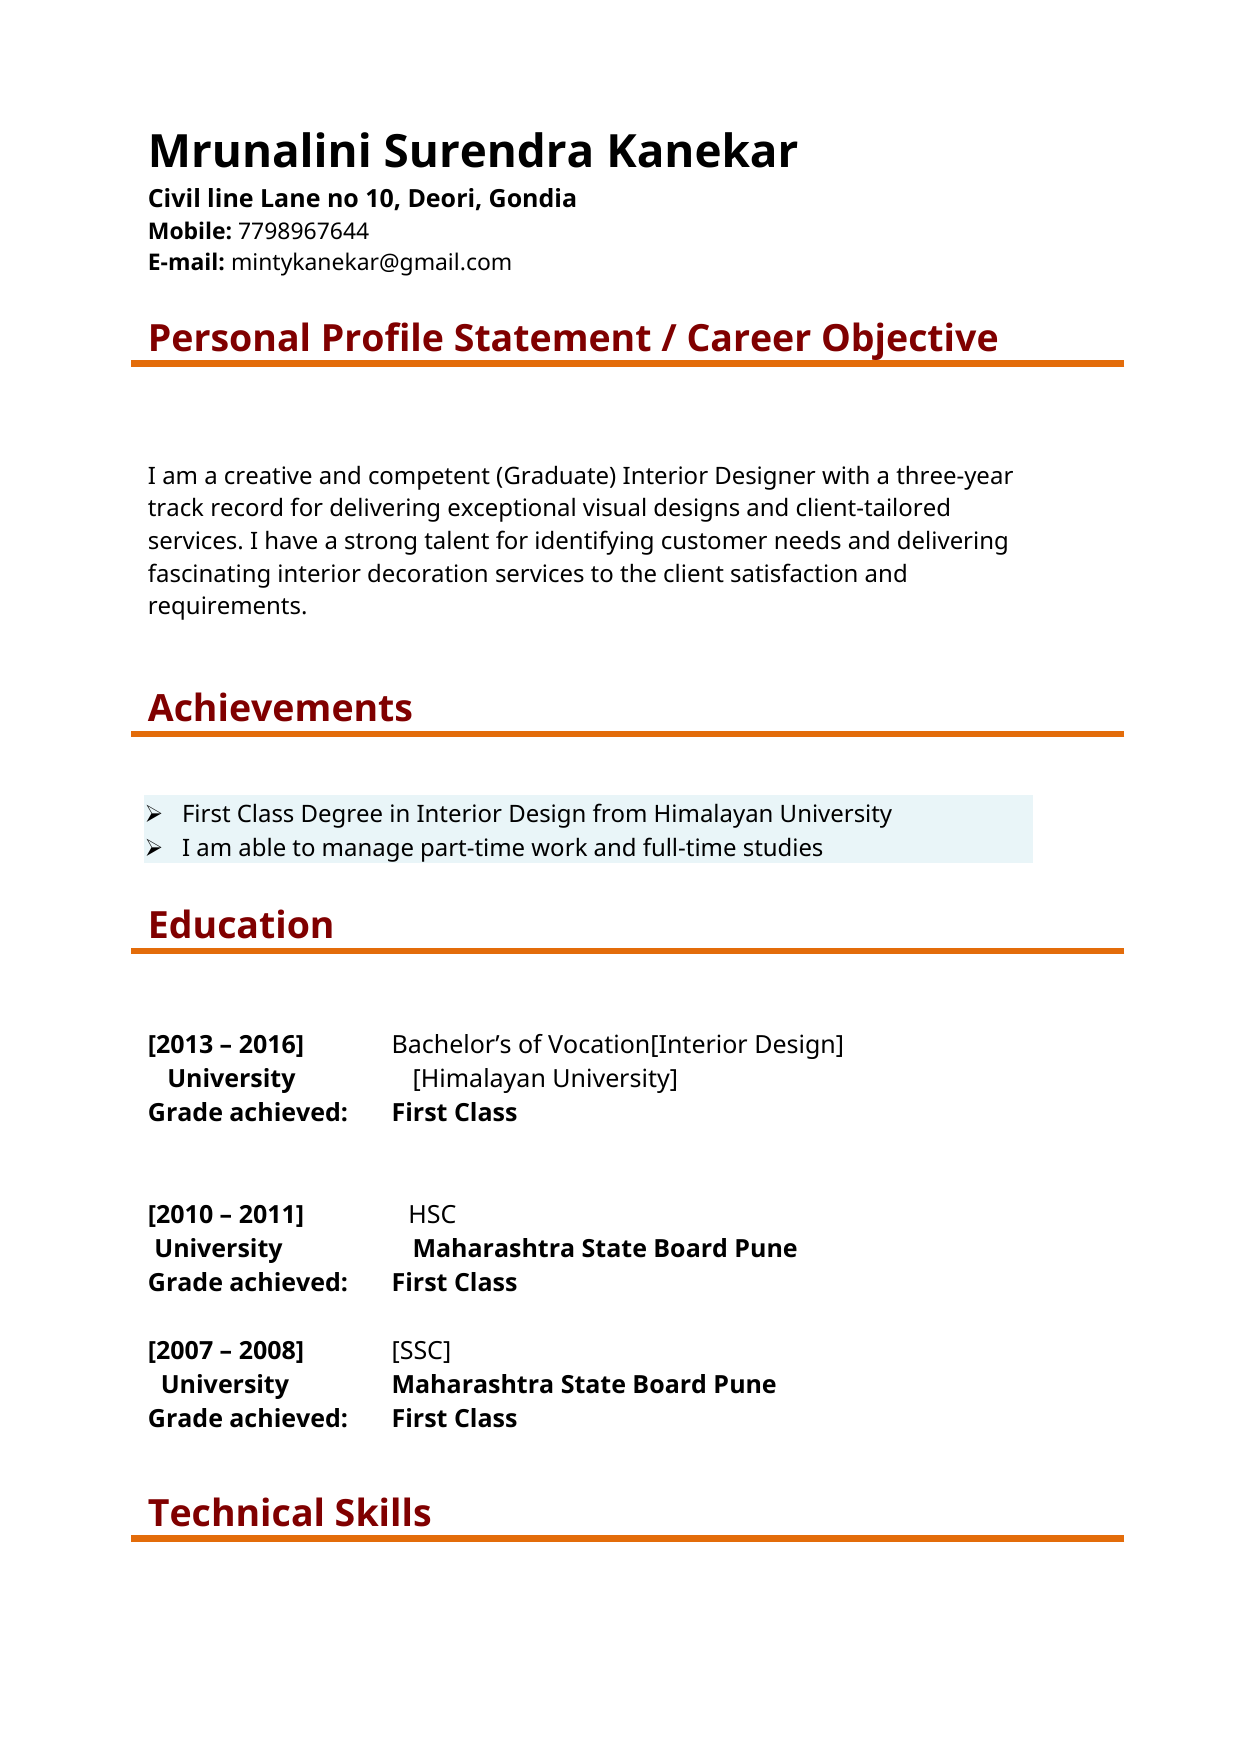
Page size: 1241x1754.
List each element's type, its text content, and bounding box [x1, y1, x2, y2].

title Personal Profile Statement / Career Objective [148, 311, 1033, 360]
text Mobile: 7798967644 [148, 214, 1033, 246]
title Education [148, 899, 1033, 948]
text Grade achieved: First Class [148, 1265, 1033, 1299]
text University [Himalayan University] [148, 1060, 1033, 1094]
list First Class Degree in Interior Design from Himalayan University [144, 795, 1033, 829]
title Civil line Lane no 10, Deori, Gondia [148, 181, 1023, 214]
text [2013 – 2016] Bachelor’s of Vocation[Interior Design] [148, 1026, 1033, 1060]
text [2007 – 2008] [SSC] [148, 1333, 1033, 1367]
text Grade achieved: First Class [148, 1401, 1033, 1435]
text I am a creative and competent (Graduate) Interior Designer with a three-year track record for delivering exceptional visual designs and client-tailored services. I have a strong talent for identifying customer needs and delivering fascinating interior decoration services to the client satisfaction and requirements. [307, 459, 1033, 622]
text University Maharashtra State Board Pune [148, 1367, 1033, 1401]
title Mrunalini Surendra Kanekar [148, 118, 1033, 181]
title Achievements [148, 681, 1033, 731]
text Grade achieved: First Class [148, 1094, 1033, 1128]
text Technical Skills [148, 1486, 1033, 1535]
list I am able to manage part-time work and full-time studies [144, 829, 1033, 863]
text University Maharashtra State Board Pune [148, 1231, 1033, 1265]
text E-mail: mintykanekar@gmail.com [148, 246, 1033, 277]
text [2010 – 2011] HSC [148, 1197, 1033, 1231]
